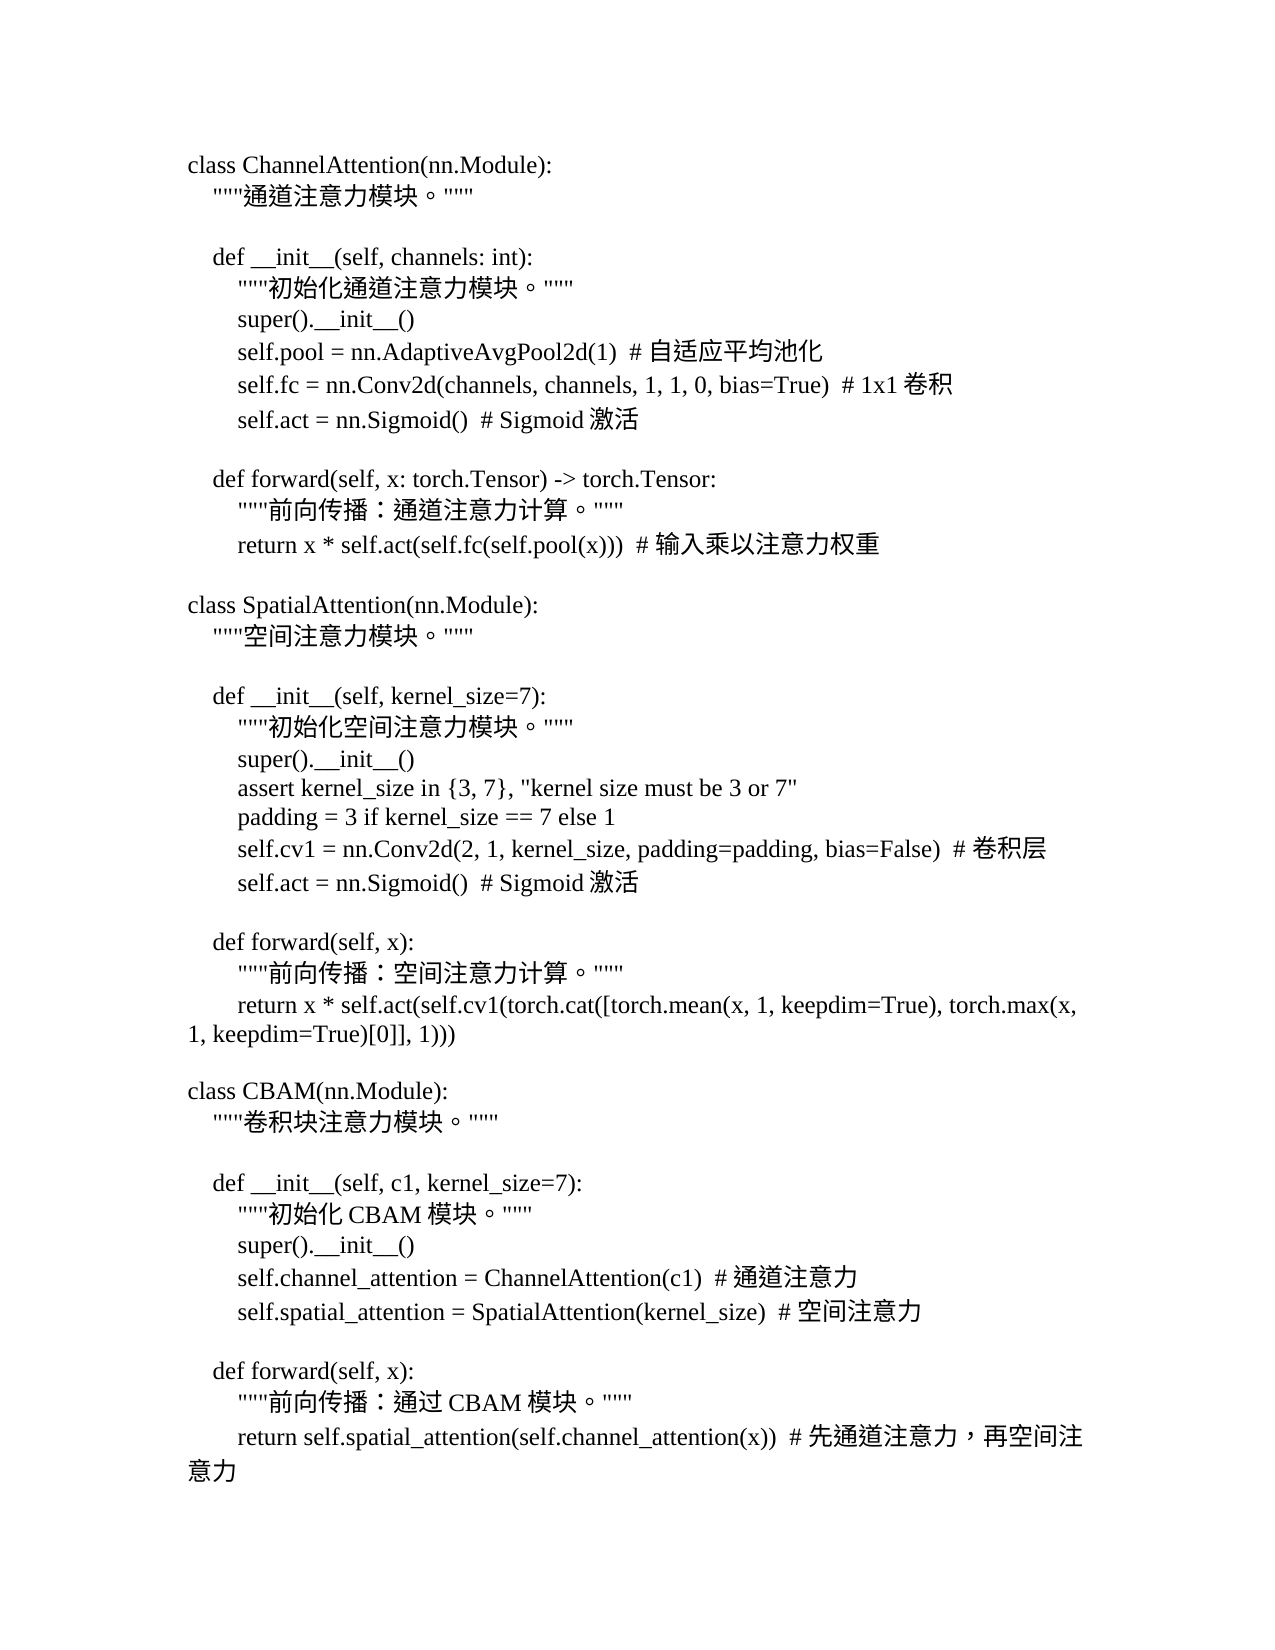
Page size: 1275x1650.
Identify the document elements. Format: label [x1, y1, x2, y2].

text [187, 150, 1087, 1487]
